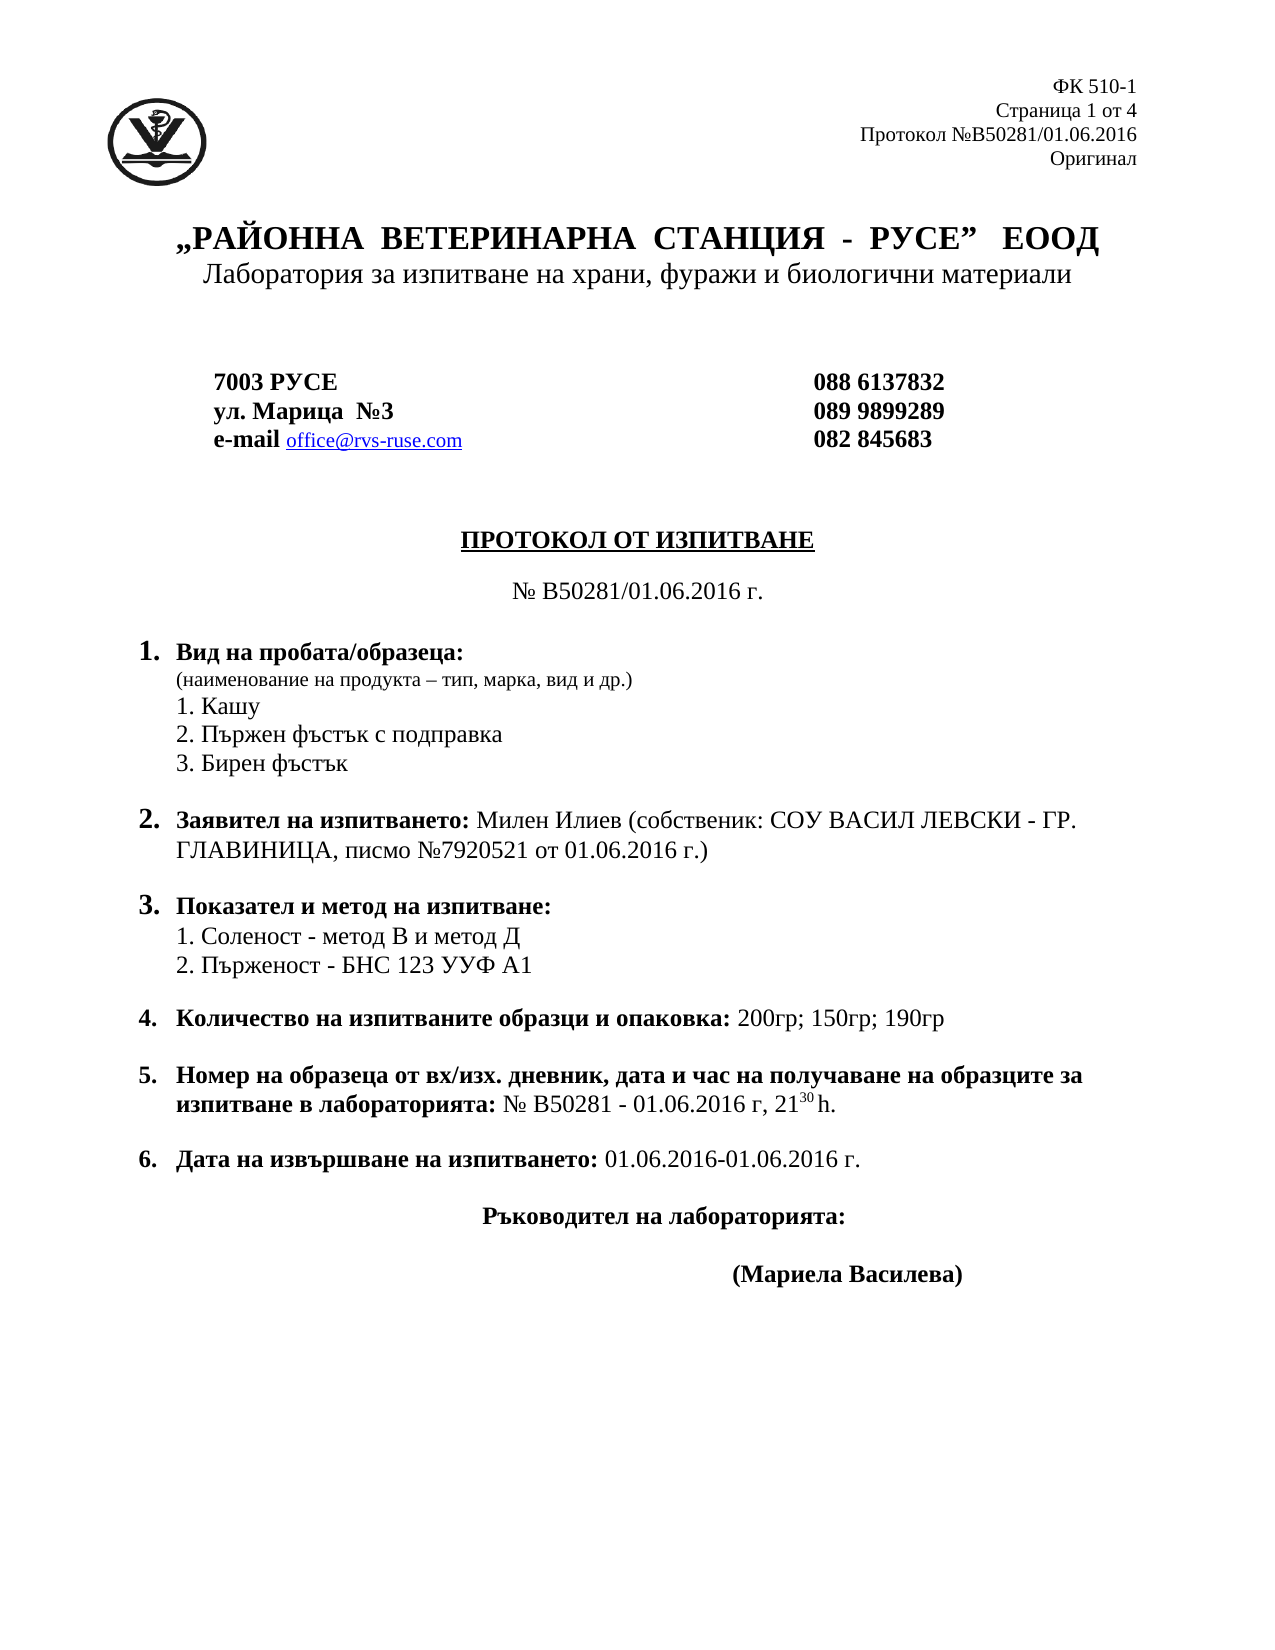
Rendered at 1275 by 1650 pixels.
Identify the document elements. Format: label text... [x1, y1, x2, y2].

text Оригинал [220, 146, 1137, 170]
list Показател и метод на изпитване: 1. Соленост - метод В и метод Д 2. Пърженост - БНС 123 УУФ А1 [138, 887, 1137, 1003]
list Дата на извършване на изпитването: 01.06.2016-01.06.2016 г. [138, 1144, 1137, 1173]
text Лаборатория за изпитване на храни, фуражи и биологични материали [138, 257, 1137, 290]
picture [90, 80, 220, 200]
list Заявител на изпитването: Милен Илиев (собственик: СОУ ВАСИЛ ЛЕВСКИ - ГР. ГЛАВИНИЦА, писмо №7920521 от 01.06.2016 г.) [138, 801, 1137, 863]
text „РАЙОННА ВЕТЕРИНАРНА СТАНЦИЯ - РУСЕ” ЕООД [138, 218, 1137, 257]
list Количество на изпитваните образци и опаковка: 200гр; 150гр; 190гр [138, 1003, 1137, 1031]
text № B50281/01.06.2016 г. [138, 576, 1137, 604]
list Вид на пробата/образеца: (наименование на продукта – тип, марка, вид и др.) [138, 633, 1137, 691]
text 7003 РУСЕ 088 6137832 [138, 367, 1137, 396]
text ул. Марица №3 089 9899289 [138, 396, 1137, 424]
text (Мариела Василева) [138, 1259, 1137, 1288]
text 1. Кашу 2. Пържен фъстък с подправка 3. Бирен фъстък [176, 691, 1137, 801]
list Номер на образеца от вх/изх. дневник, дата и час на получаване на образците за изпитване в лабораторията: № B50281 - 01.06.2016 г, 2130 h. [138, 1060, 1137, 1118]
text ПРОТОКОЛ ОТ ИЗПИТВАНЕ [138, 525, 1137, 554]
text Ръководител на лабораторията: [288, 1201, 1137, 1230]
text e-mail office@rvs-ruse.com 082 845683 [138, 424, 1137, 453]
